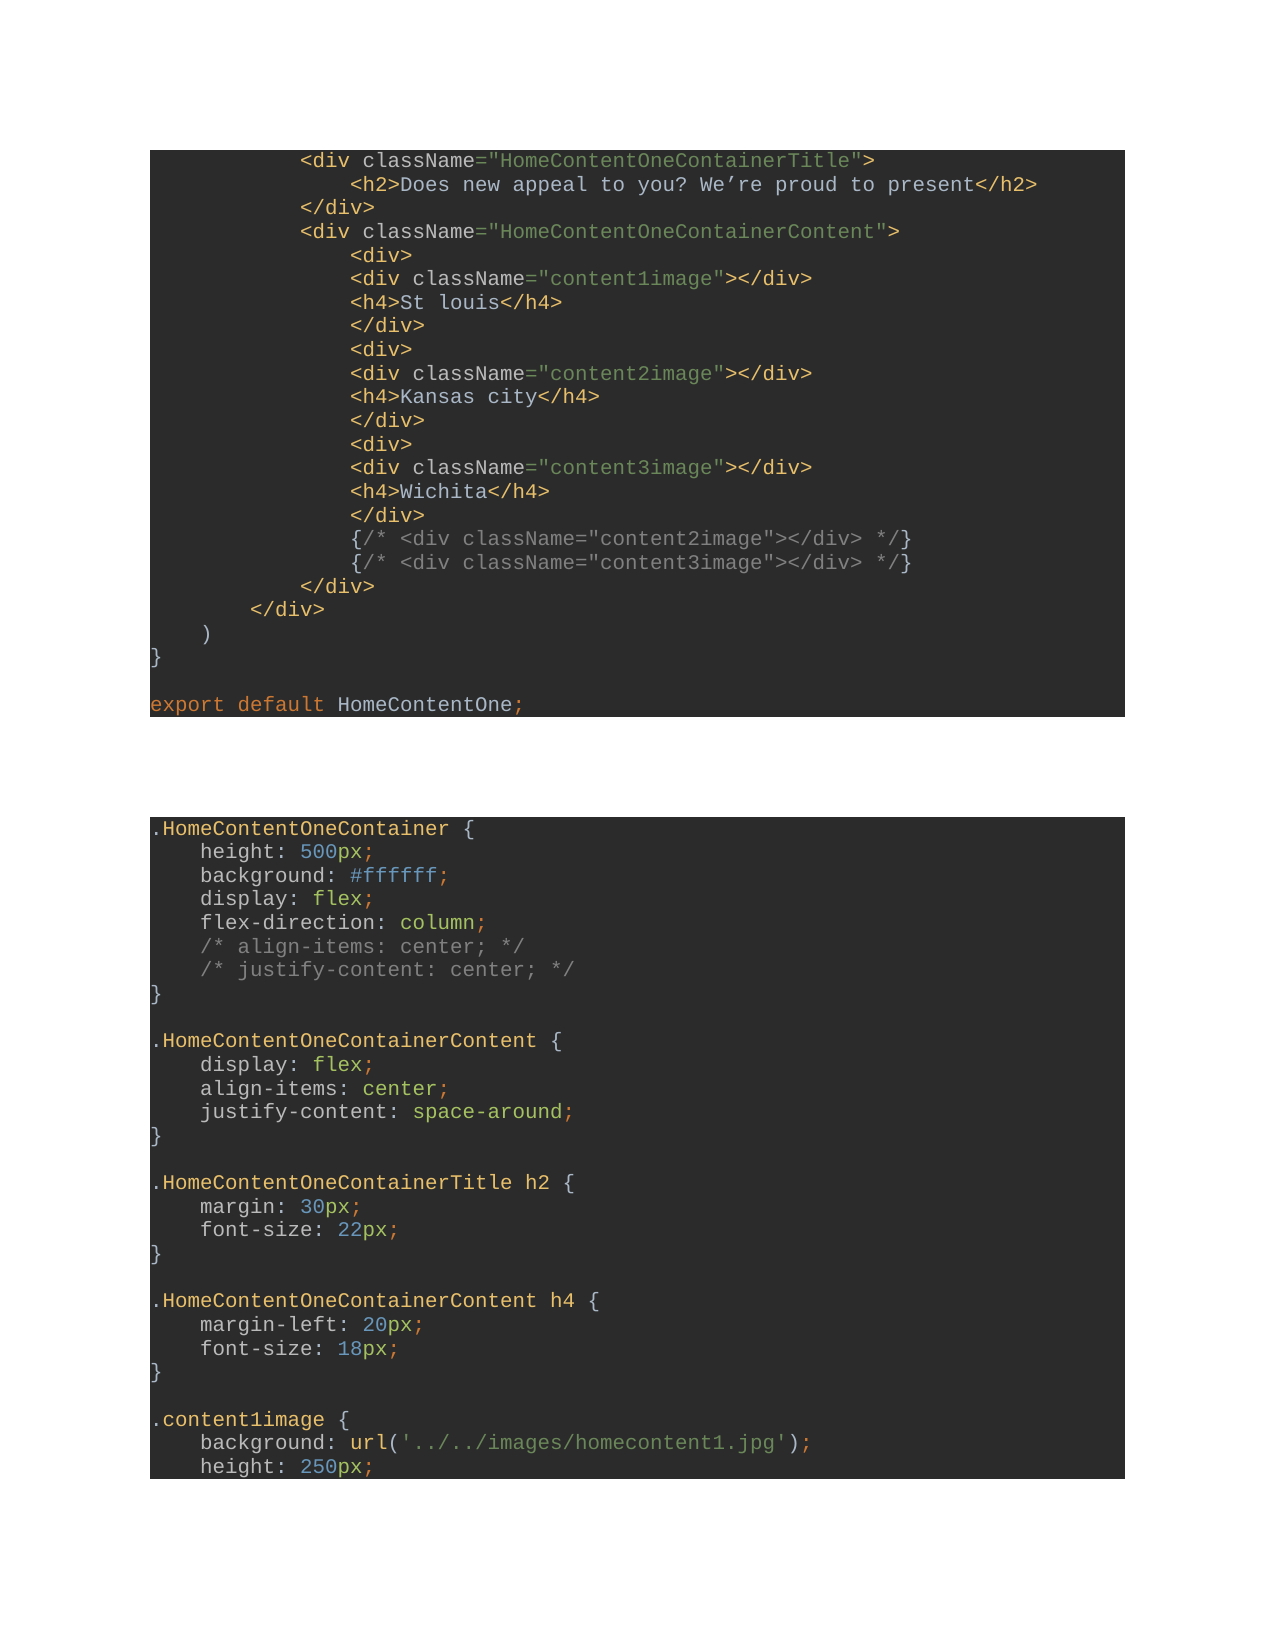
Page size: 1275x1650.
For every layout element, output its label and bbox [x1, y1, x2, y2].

text [150, 817, 1125, 1479]
text [150, 150, 1125, 717]
